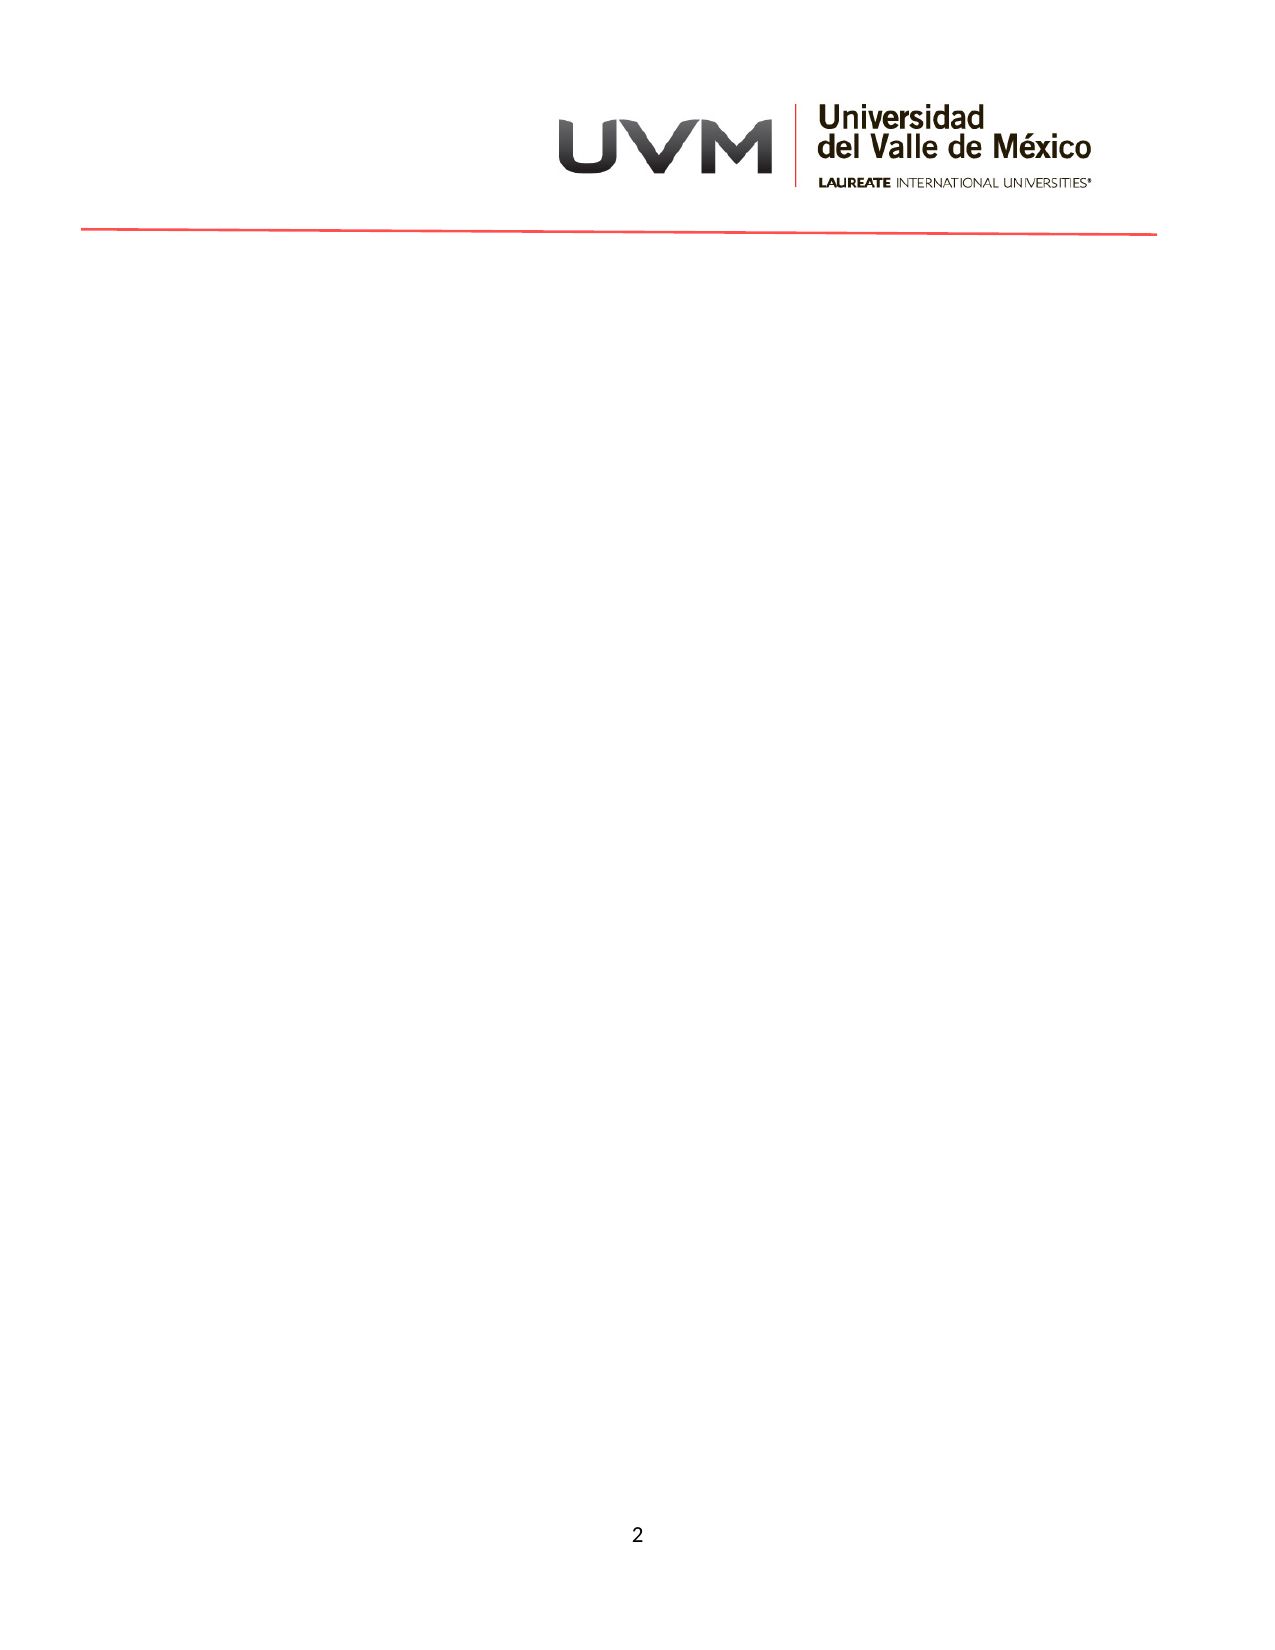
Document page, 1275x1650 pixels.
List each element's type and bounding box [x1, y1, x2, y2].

picture [556, 100, 1098, 195]
